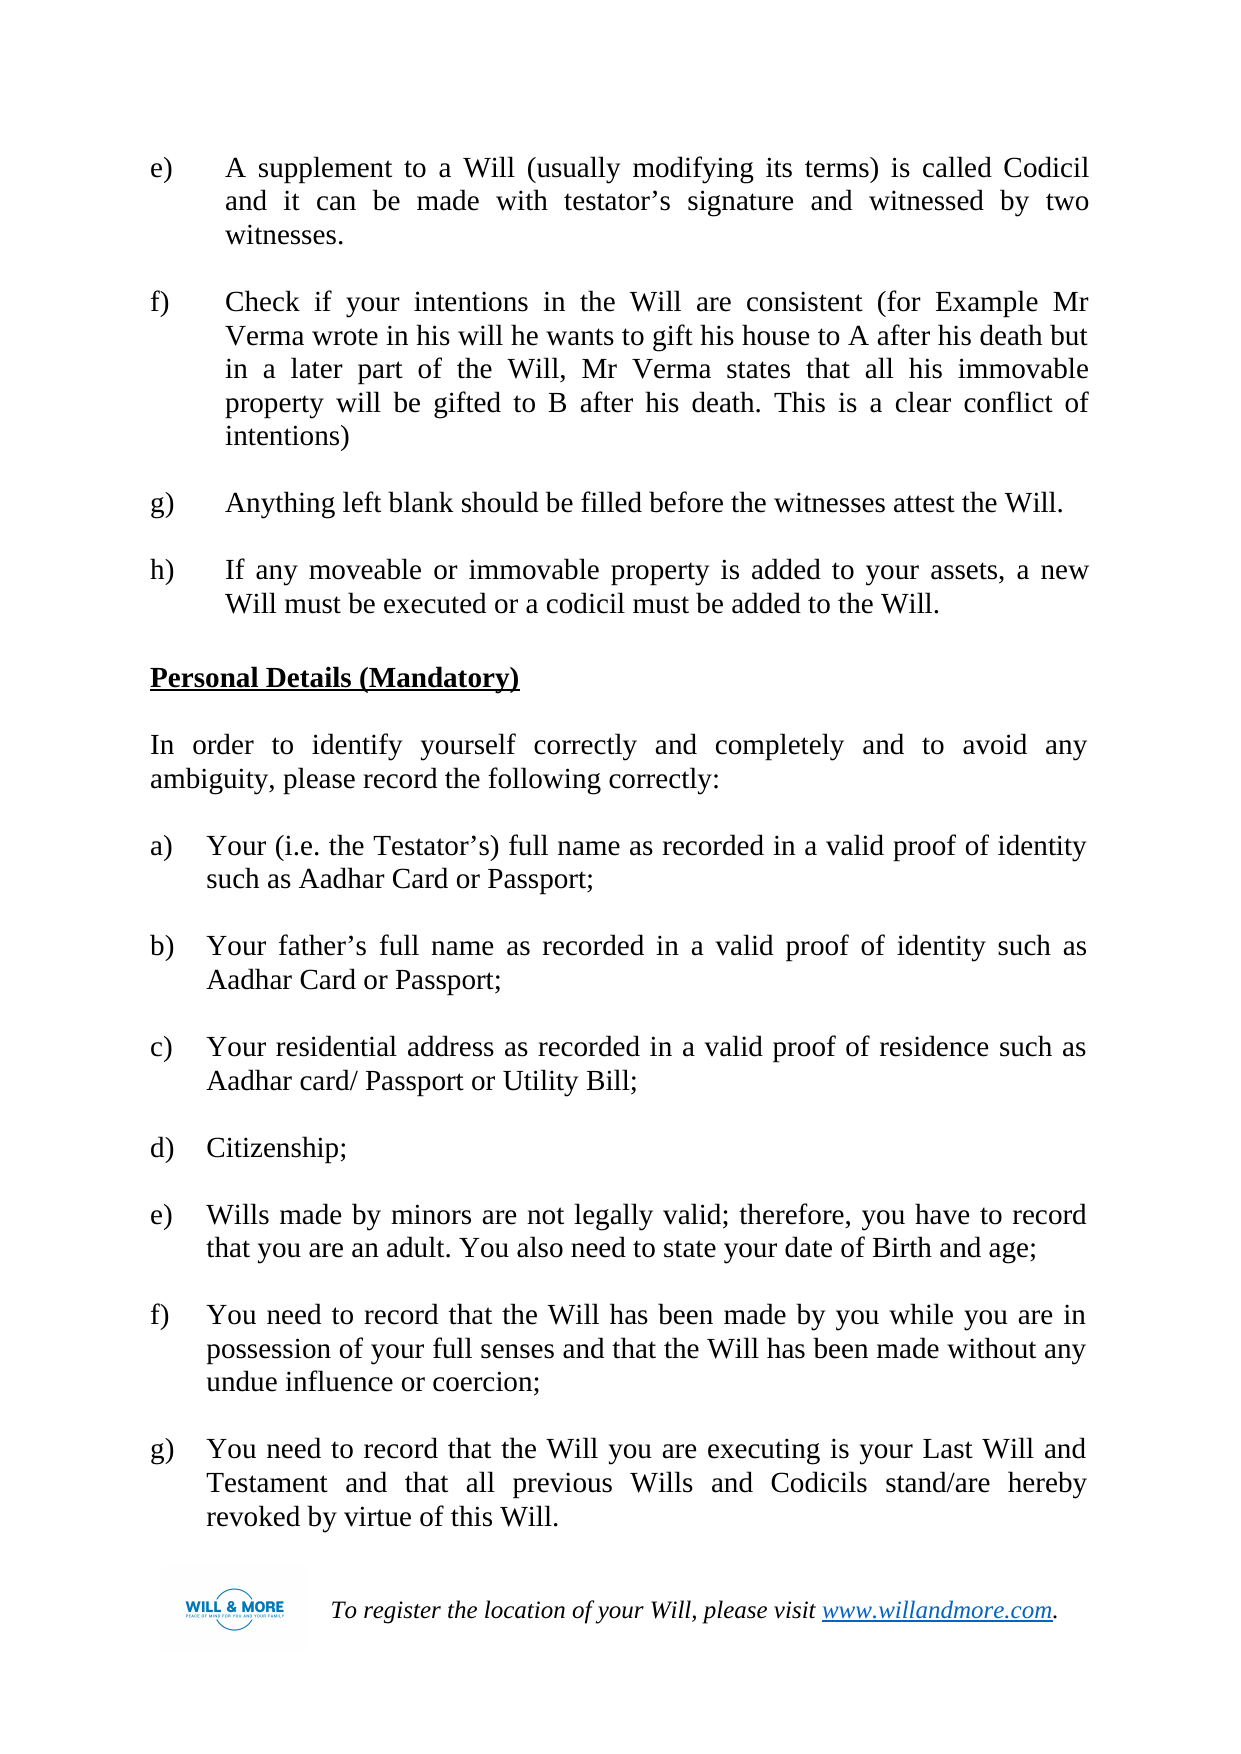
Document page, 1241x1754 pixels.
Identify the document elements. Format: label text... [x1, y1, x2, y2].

list Your residential address as recorded in a valid proof of residence such as Aadhar card/ Passport or Utility Bill; [150, 1029, 1088, 1096]
text In order to identify yourself correctly and completely and to avoid any ambiguity, please record the following correctly: [150, 727, 1088, 794]
list You need to record that the Will has been made by you while you are in possession of your full senses and that the Will has been made without any undue influence or coercion; [150, 1297, 1088, 1398]
picture [161, 1566, 308, 1652]
list Your (i.e. the Testator’s) full name as recorded in a valid proof of identity such as Aadhar Card or Passport; [150, 828, 1088, 895]
list Check if your intentions in the Will are consistent (for Example Mr Verma wrote in his will he wants to gift his house to A after his death but in a later part of the Will, Mr Verma states that all his immovable property will be gifted to B after his death. This is a clear conflict of intentions) [150, 284, 1090, 452]
list Citizenship; [150, 1130, 1088, 1163]
list Wills made by minors are not legally valid; therefore, you have to record that you are an adult. You also need to state your date of Birth and age; [150, 1197, 1088, 1264]
list Your father’s full name as recorded in a valid proof of identity such as Aadhar Card or Passport; [150, 928, 1088, 996]
list You need to record that the Will you are executing is your Last Will and Testament and that all previous Wills and Codicils stand/are hereby revoked by virtue of this Will. [150, 1432, 1088, 1532]
list A supplement to a Will (usually modifying its terms) is called Codicil and it can be made with testator’s signature and witnessed by two witnesses. [150, 150, 1090, 251]
list Anything left blank should be filled before the witnesses attest the Will. [150, 485, 1090, 519]
text Personal Details (Mandatory) [150, 653, 1088, 694]
list If any moveable or immovable property is added to your assets, a new Will must be executed or a codicil must be added to the Will. [150, 552, 1090, 619]
